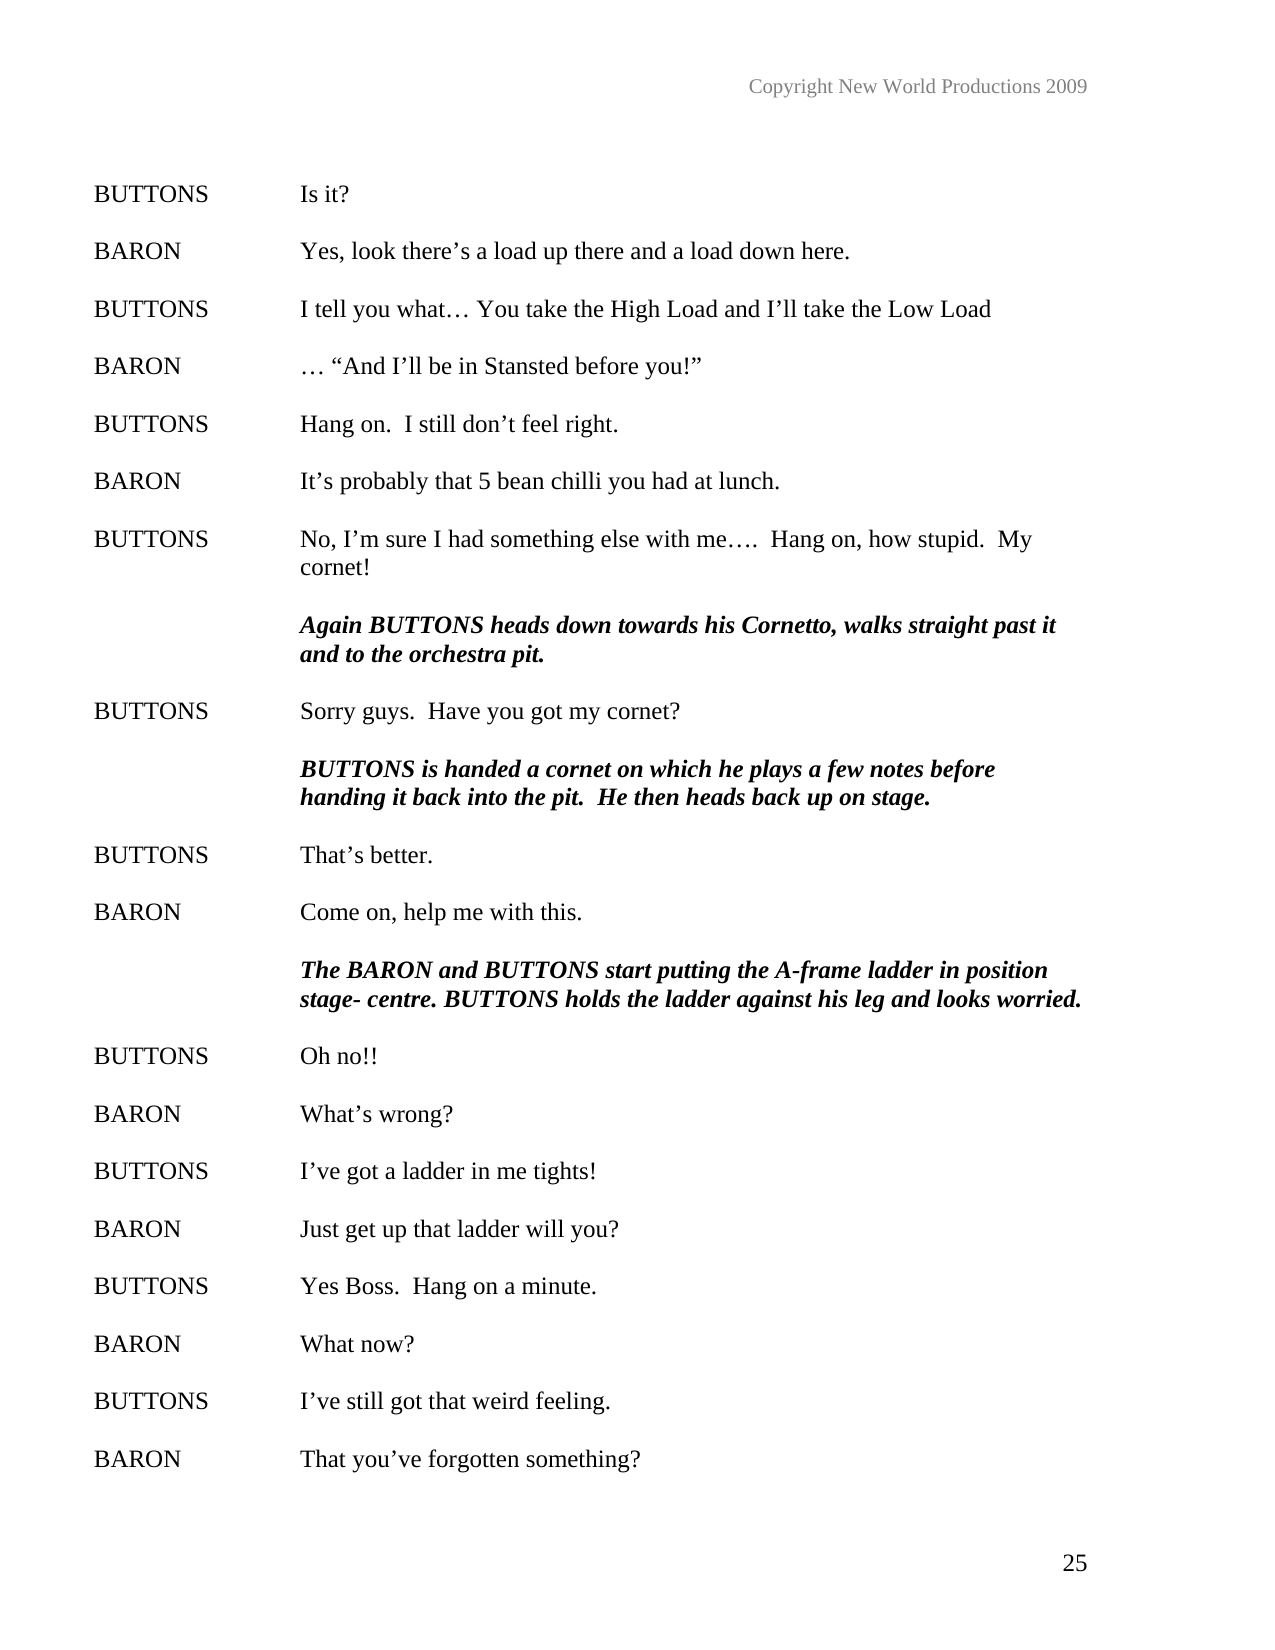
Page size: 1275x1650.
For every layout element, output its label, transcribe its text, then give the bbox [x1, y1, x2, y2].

text BUTTONS Is it? [94, 179, 1087, 207]
text Again BUTTONS heads down towards his Cornetto, walks straight past it and to the orchestra pit. [94, 610, 1087, 667]
text BARON Yes, look there’s a load up there and a load down here. [94, 236, 1087, 265]
text BUTTONS I’ve still got that weird feeling. [94, 1386, 1087, 1415]
text BUTTONS No, I’m sure I had something else with me…. Hang on, how stupid. My cornet! [94, 524, 1087, 581]
text BUTTONS is handed a cornet on which he plays a few notes before handing it back into the pit. He then heads back up on stage. [94, 754, 1087, 811]
text BARON Just get up that ladder will you? [94, 1214, 1087, 1242]
text BARON … “And I’ll be in Stansted before you!” [94, 351, 1087, 380]
text BARON It’s probably that 5 bean chilli you had at lunch. [94, 466, 1087, 495]
text BARON That you’ve forgotten something? [94, 1444, 1087, 1472]
text BARON What’s wrong? [94, 1099, 1087, 1127]
text BUTTONS Oh no!! [94, 1041, 1087, 1070]
text BUTTONS I tell you what… You take the High Load and I’ll take the Low Load [94, 294, 1087, 322]
text BARON What now? [94, 1329, 1087, 1357]
text The BARON and BUTTONS start putting the A-frame ladder in position stage- centre. BUTTONS holds the ladder against his leg and looks worried. [94, 955, 1087, 1012]
text BUTTONS Hang on. I still don’t feel right. [94, 409, 1087, 437]
text BUTTONS Sorry guys. Have you got my cornet? [94, 696, 1087, 725]
text BUTTONS Yes Boss. Hang on a minute. [94, 1271, 1087, 1300]
text BUTTONS That’s better. [94, 840, 1087, 869]
text BARON Come on, help me with this. [94, 897, 1087, 926]
text BUTTONS I’ve got a ladder in me tights! [94, 1156, 1087, 1185]
